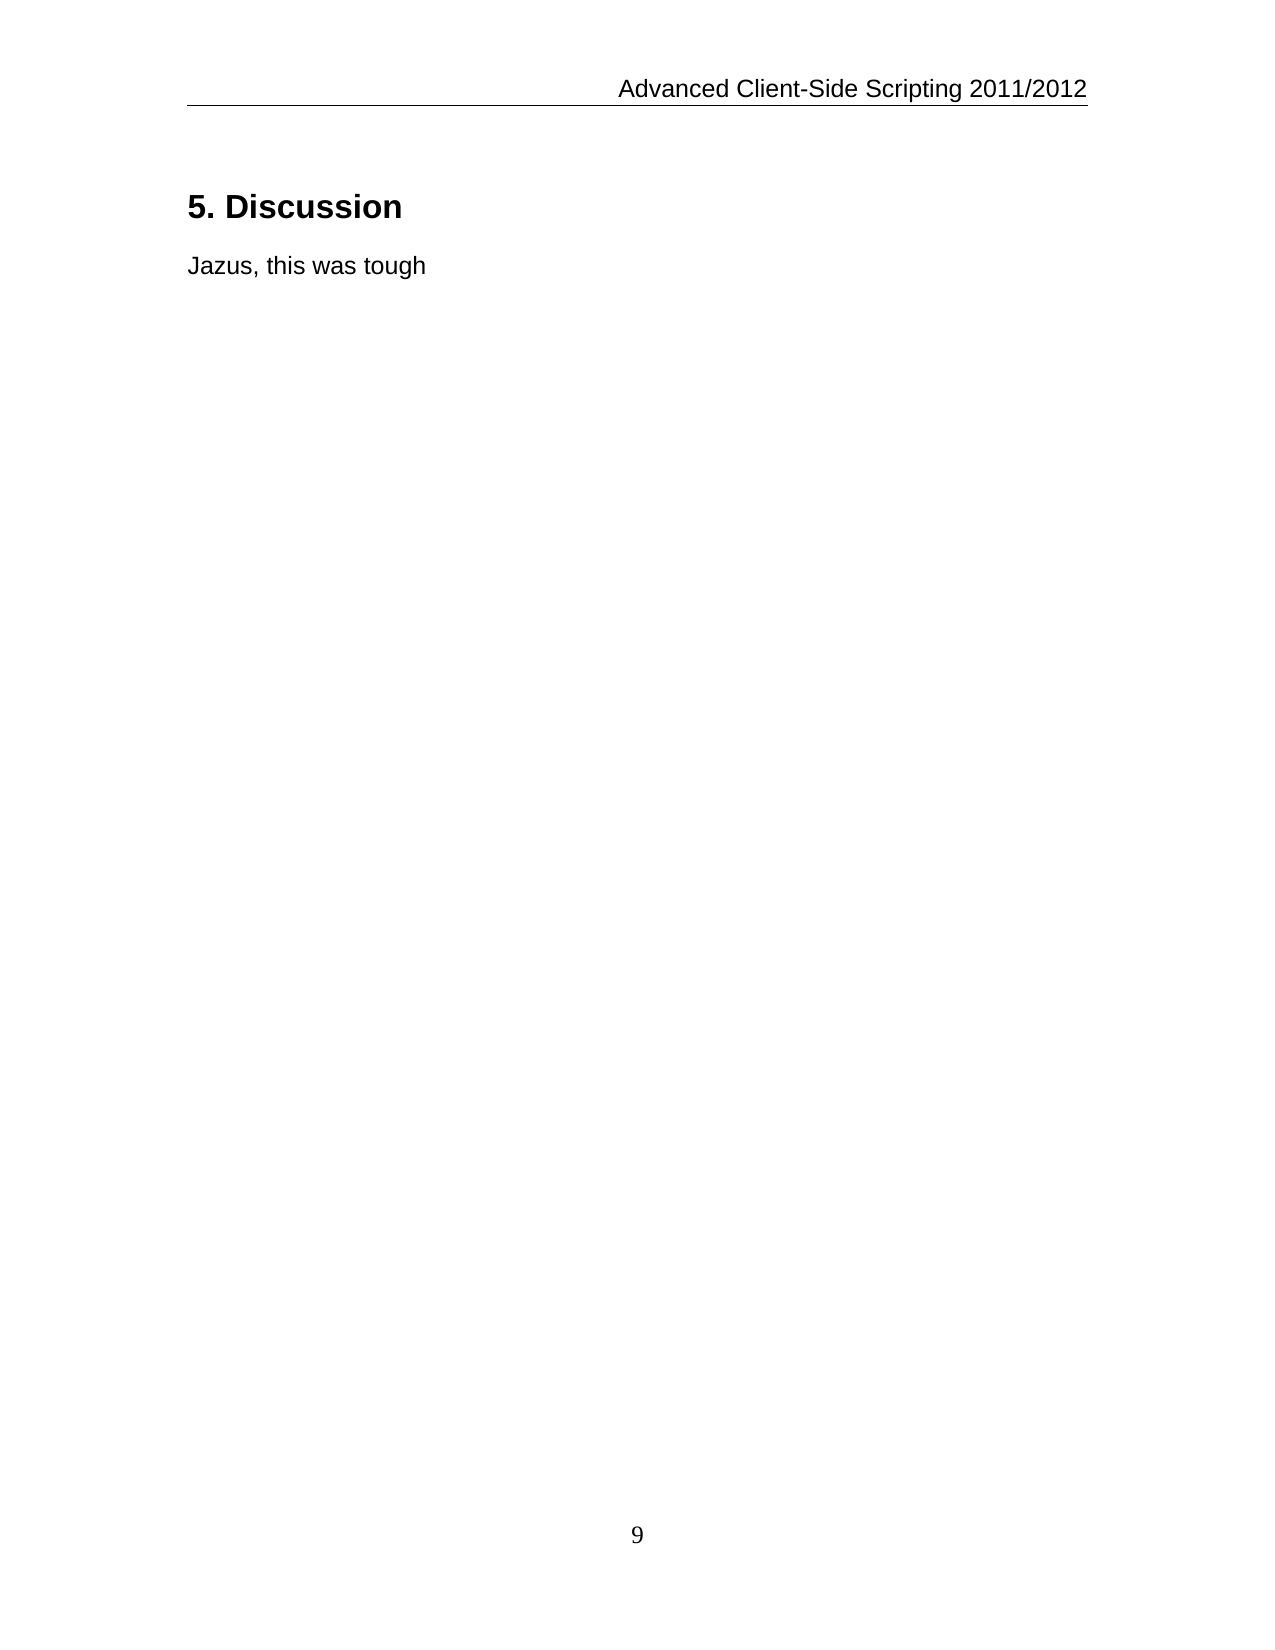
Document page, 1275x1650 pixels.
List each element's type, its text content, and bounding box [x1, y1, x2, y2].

subtitle Discussion [187, 187, 1088, 226]
text Jazus, this was tough [187, 251, 1088, 280]
